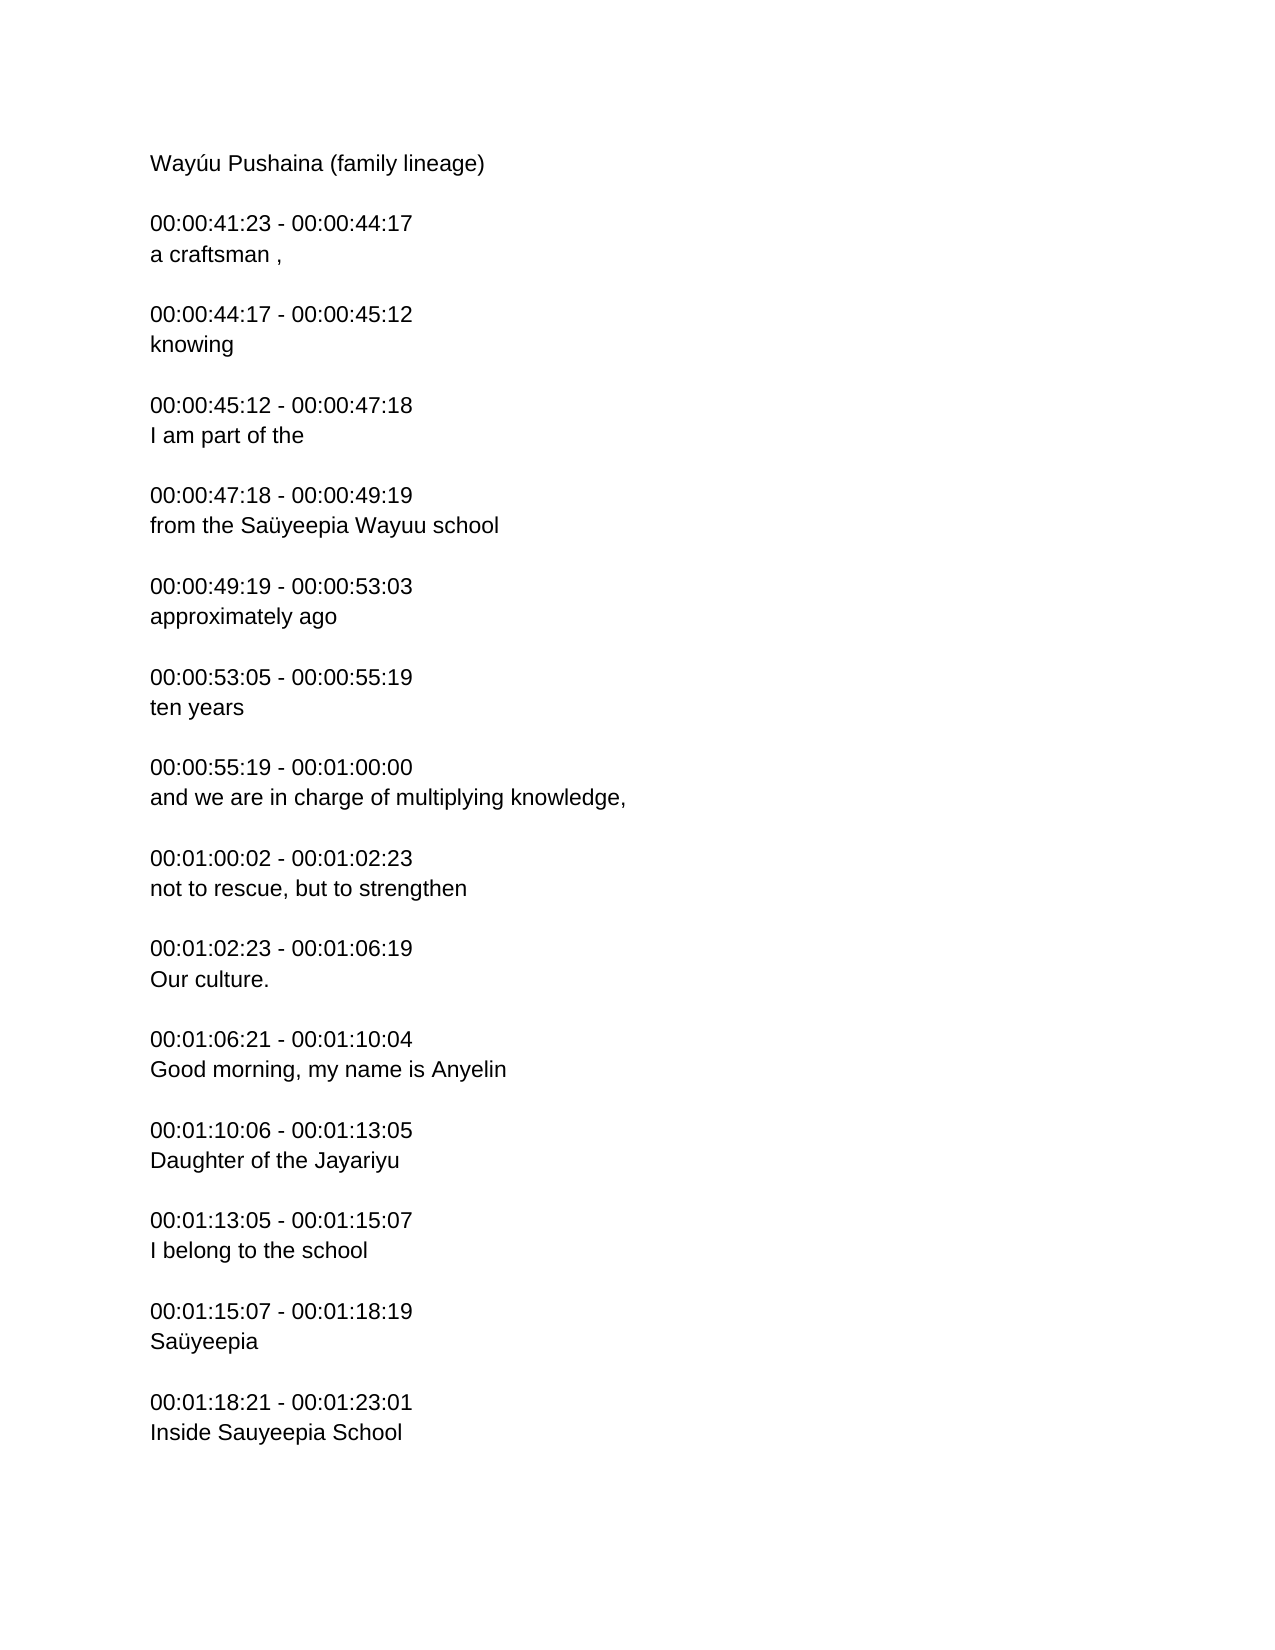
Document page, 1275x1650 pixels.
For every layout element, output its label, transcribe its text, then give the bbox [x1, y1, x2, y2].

text 00:01:02:23 - 00:01:06:19 [150, 935, 1125, 962]
text I belong to the school [150, 1237, 1125, 1264]
text 00:01:00:02 - 00:01:02:23 [150, 845, 1125, 871]
text Inside Sauyeepia School [150, 1419, 1125, 1445]
text 00:00:49:19 - 00:00:53:03 [150, 573, 1125, 599]
text Our culture. [150, 966, 1125, 992]
text 00:01:10:06 - 00:01:13:05 [150, 1117, 1125, 1143]
text 00:01:15:07 - 00:01:18:19 [150, 1298, 1125, 1324]
text from the Saüyeepia Wayuu school [150, 512, 1125, 539]
text Wayúu Pushaina (family lineage) [150, 150, 1125, 176]
text 00:01:18:21 - 00:01:23:01 [150, 1388, 1125, 1415]
text not to rescue, but to strengthen [150, 875, 1125, 901]
text 00:01:06:21 - 00:01:10:04 [150, 1026, 1125, 1052]
text 00:00:44:17 - 00:00:45:12 [150, 301, 1125, 327]
text 00:00:55:19 - 00:01:00:00 [150, 754, 1125, 781]
text ten years [150, 694, 1125, 720]
text 00:00:53:05 - 00:00:55:19 [150, 663, 1125, 690]
text I am part of the [150, 422, 1125, 448]
text Saüyeepia [150, 1328, 1125, 1354]
text approximately ago [150, 603, 1125, 629]
text 00:00:41:23 - 00:00:44:17 [150, 210, 1125, 237]
text and we are in charge of multiplying knowledge, [150, 784, 1125, 811]
text 00:01:13:05 - 00:01:15:07 [150, 1207, 1125, 1234]
text a craftsman , [150, 241, 1125, 267]
text Good morning, my name is Anyelin [150, 1056, 1125, 1083]
text 00:00:45:12 - 00:00:47:18 [150, 392, 1125, 418]
text 00:00:47:18 - 00:00:49:19 [150, 482, 1125, 509]
text Daughter of the Jayariyu [150, 1147, 1125, 1173]
text knowing [150, 331, 1125, 358]
